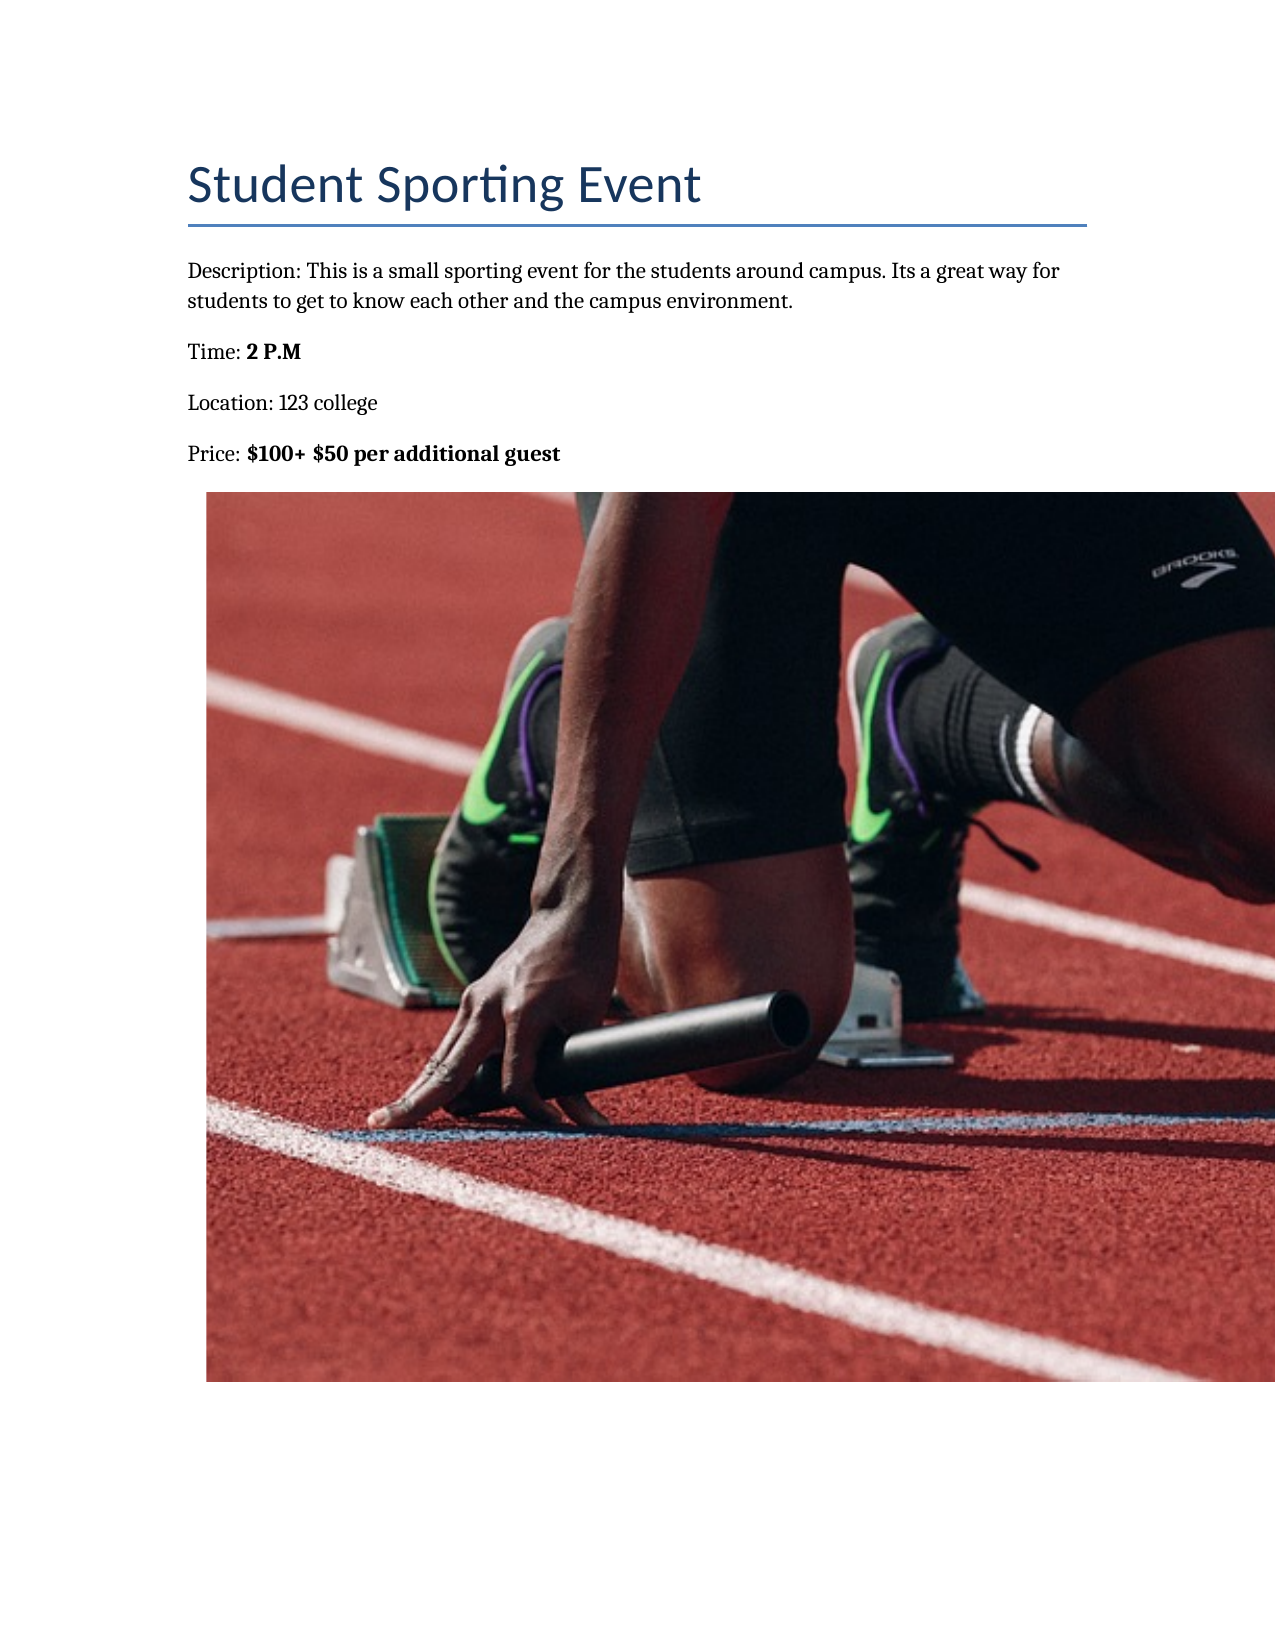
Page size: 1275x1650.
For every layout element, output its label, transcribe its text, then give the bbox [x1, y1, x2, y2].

text Time: 2 P.M [187, 339, 1087, 365]
text Description: This is a small sporting event for the students around campus. Its a great way for students to get to know each other and the campus environment. [187, 258, 1087, 314]
text Location: 123 college [187, 390, 1087, 416]
picture [206, 492, 1275, 1382]
text Price: $100+ $50 per additional guest [187, 441, 1087, 467]
title Student Sporting Event [187, 150, 1087, 227]
